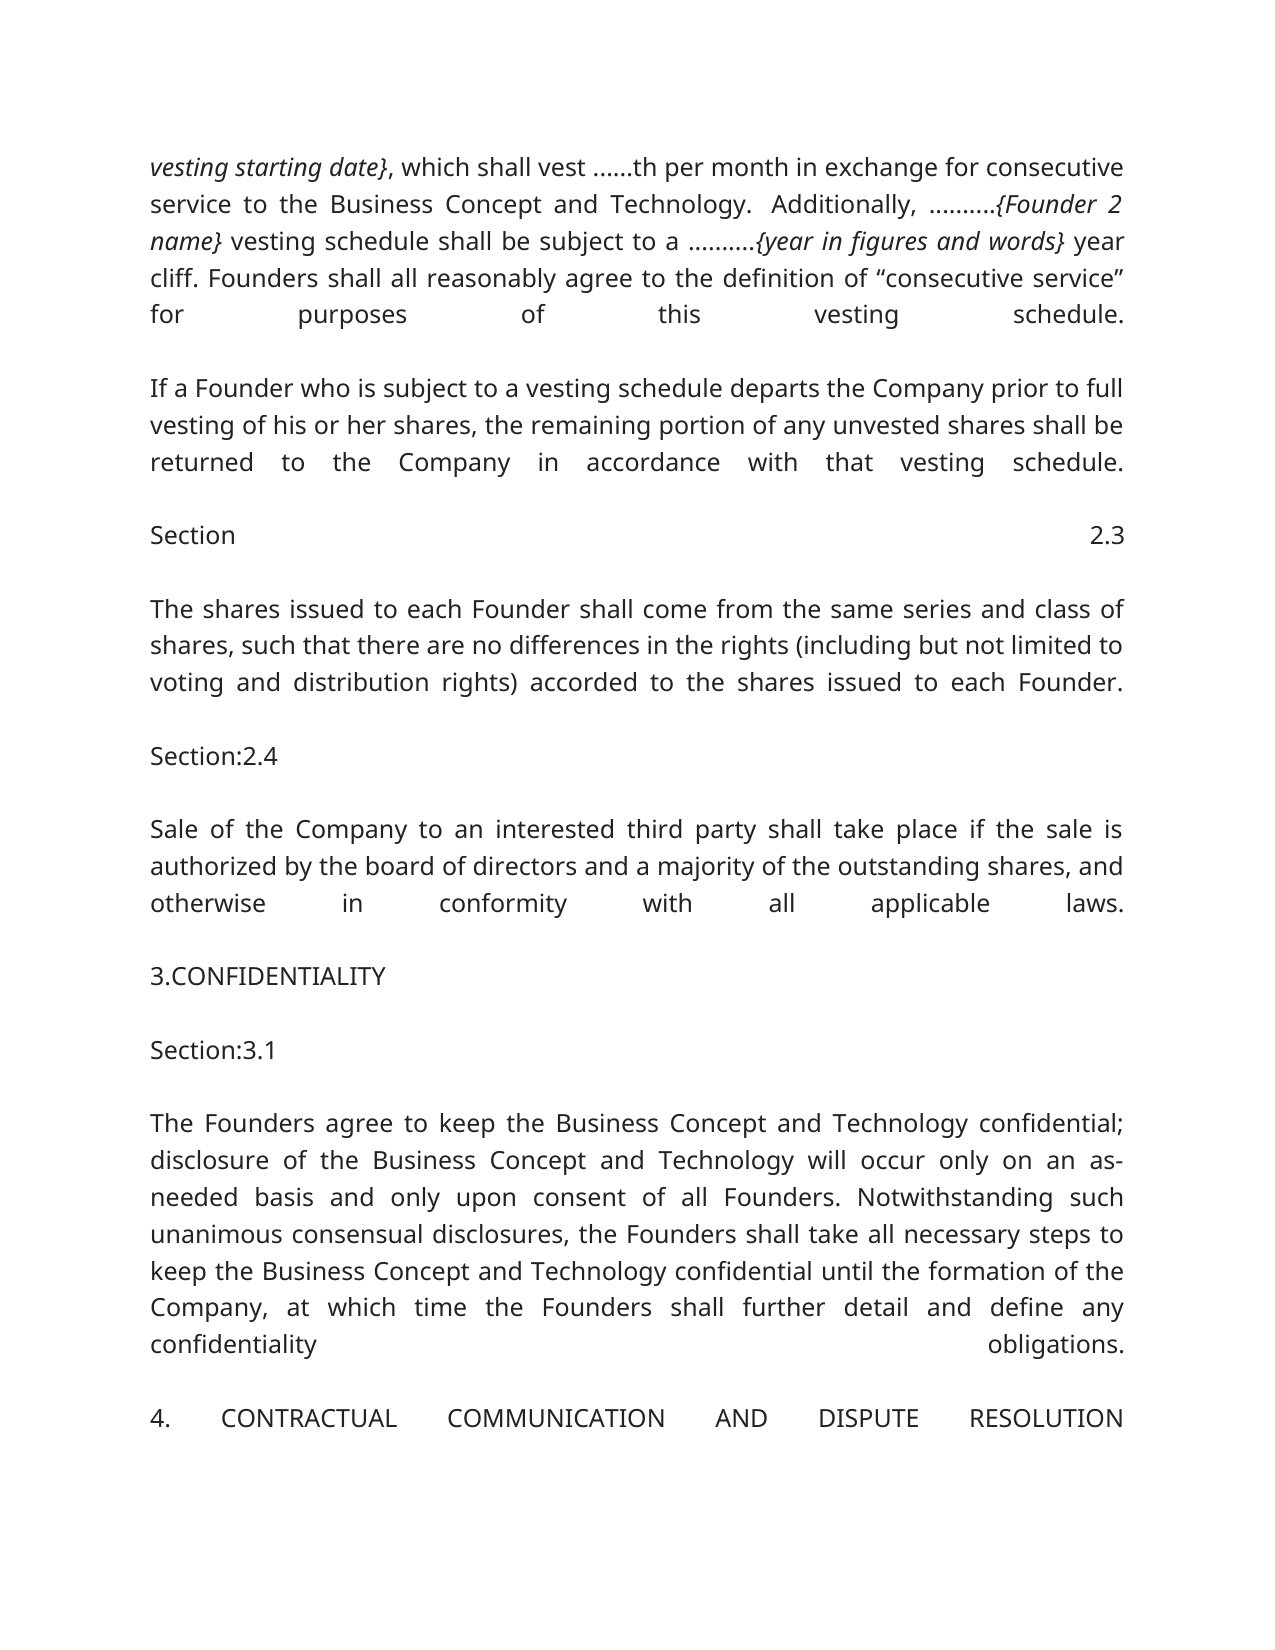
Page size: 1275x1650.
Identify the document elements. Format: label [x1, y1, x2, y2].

text [150, 150, 1125, 1471]
